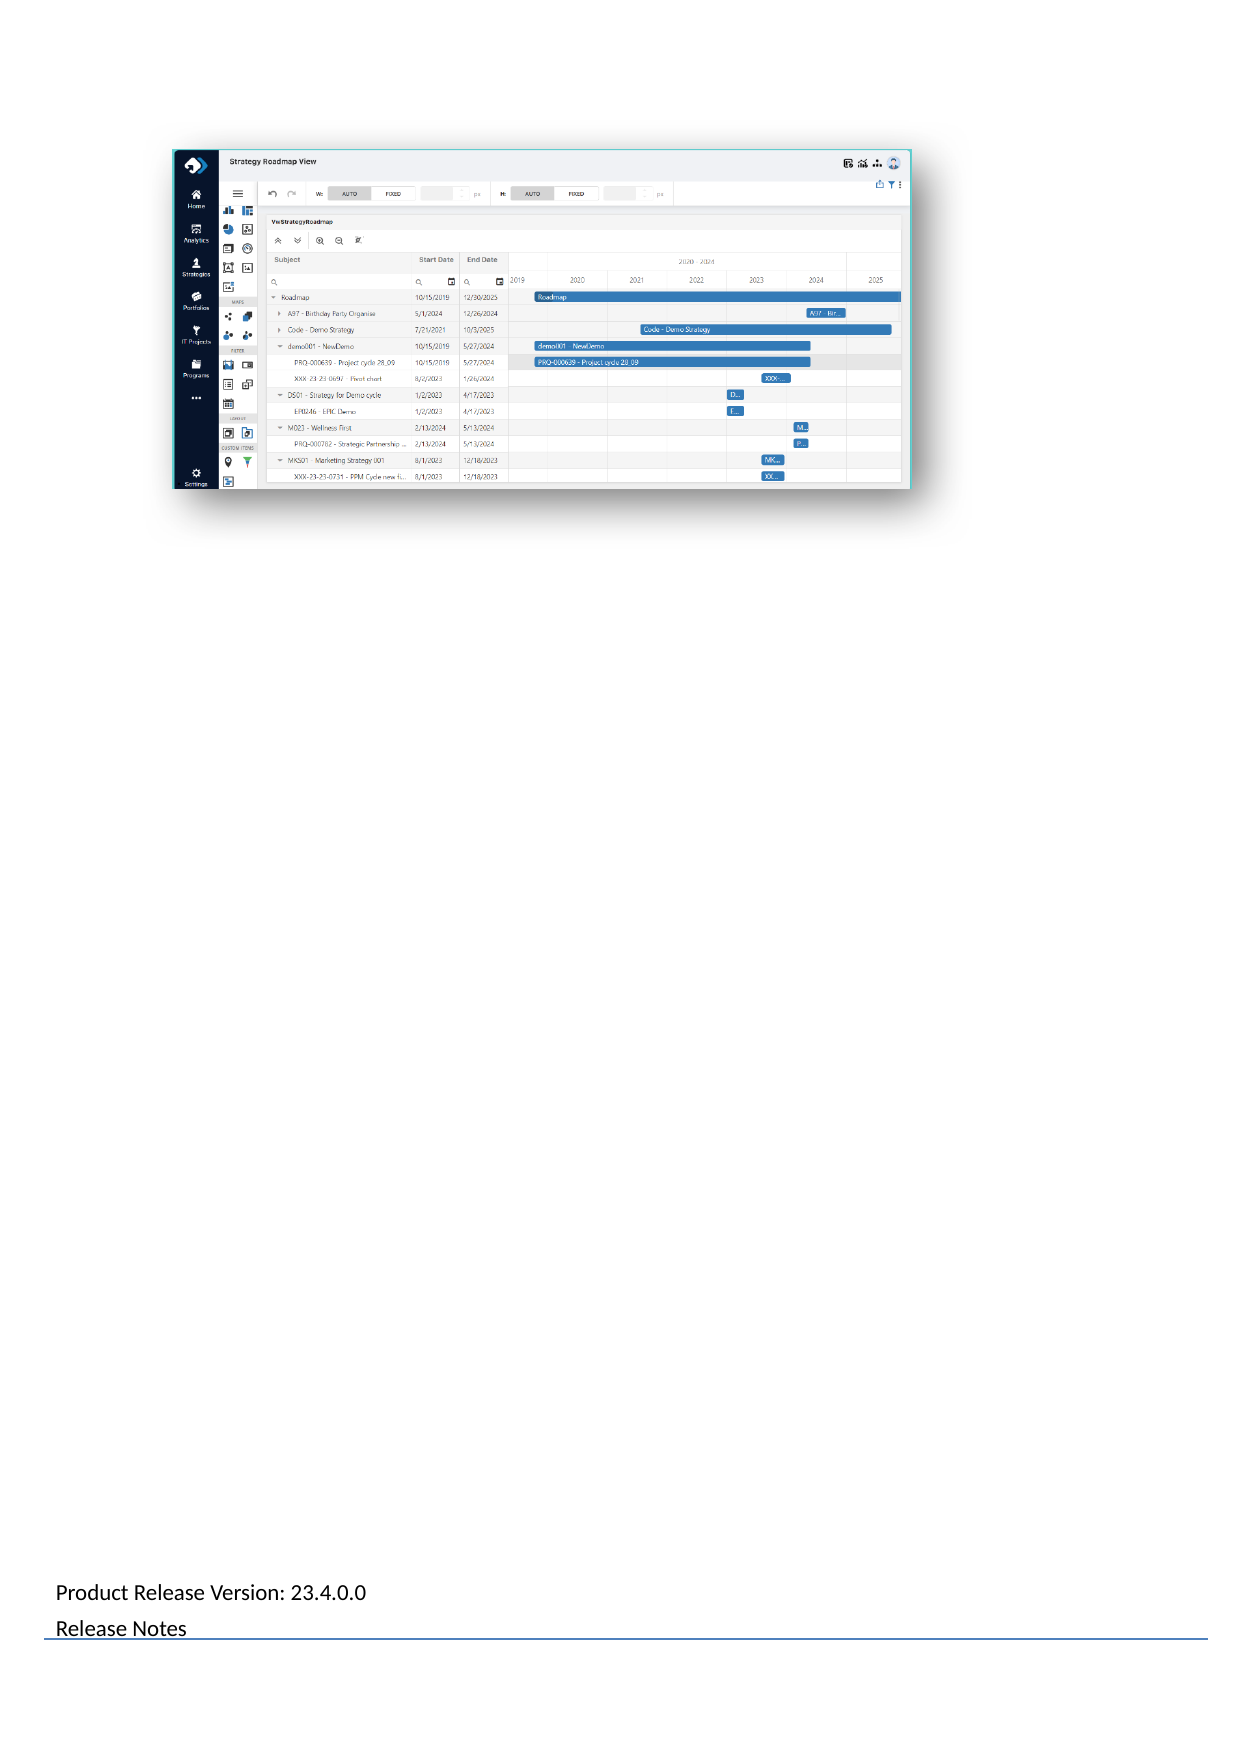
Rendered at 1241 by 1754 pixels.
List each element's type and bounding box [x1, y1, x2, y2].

picture [172, 149, 912, 489]
